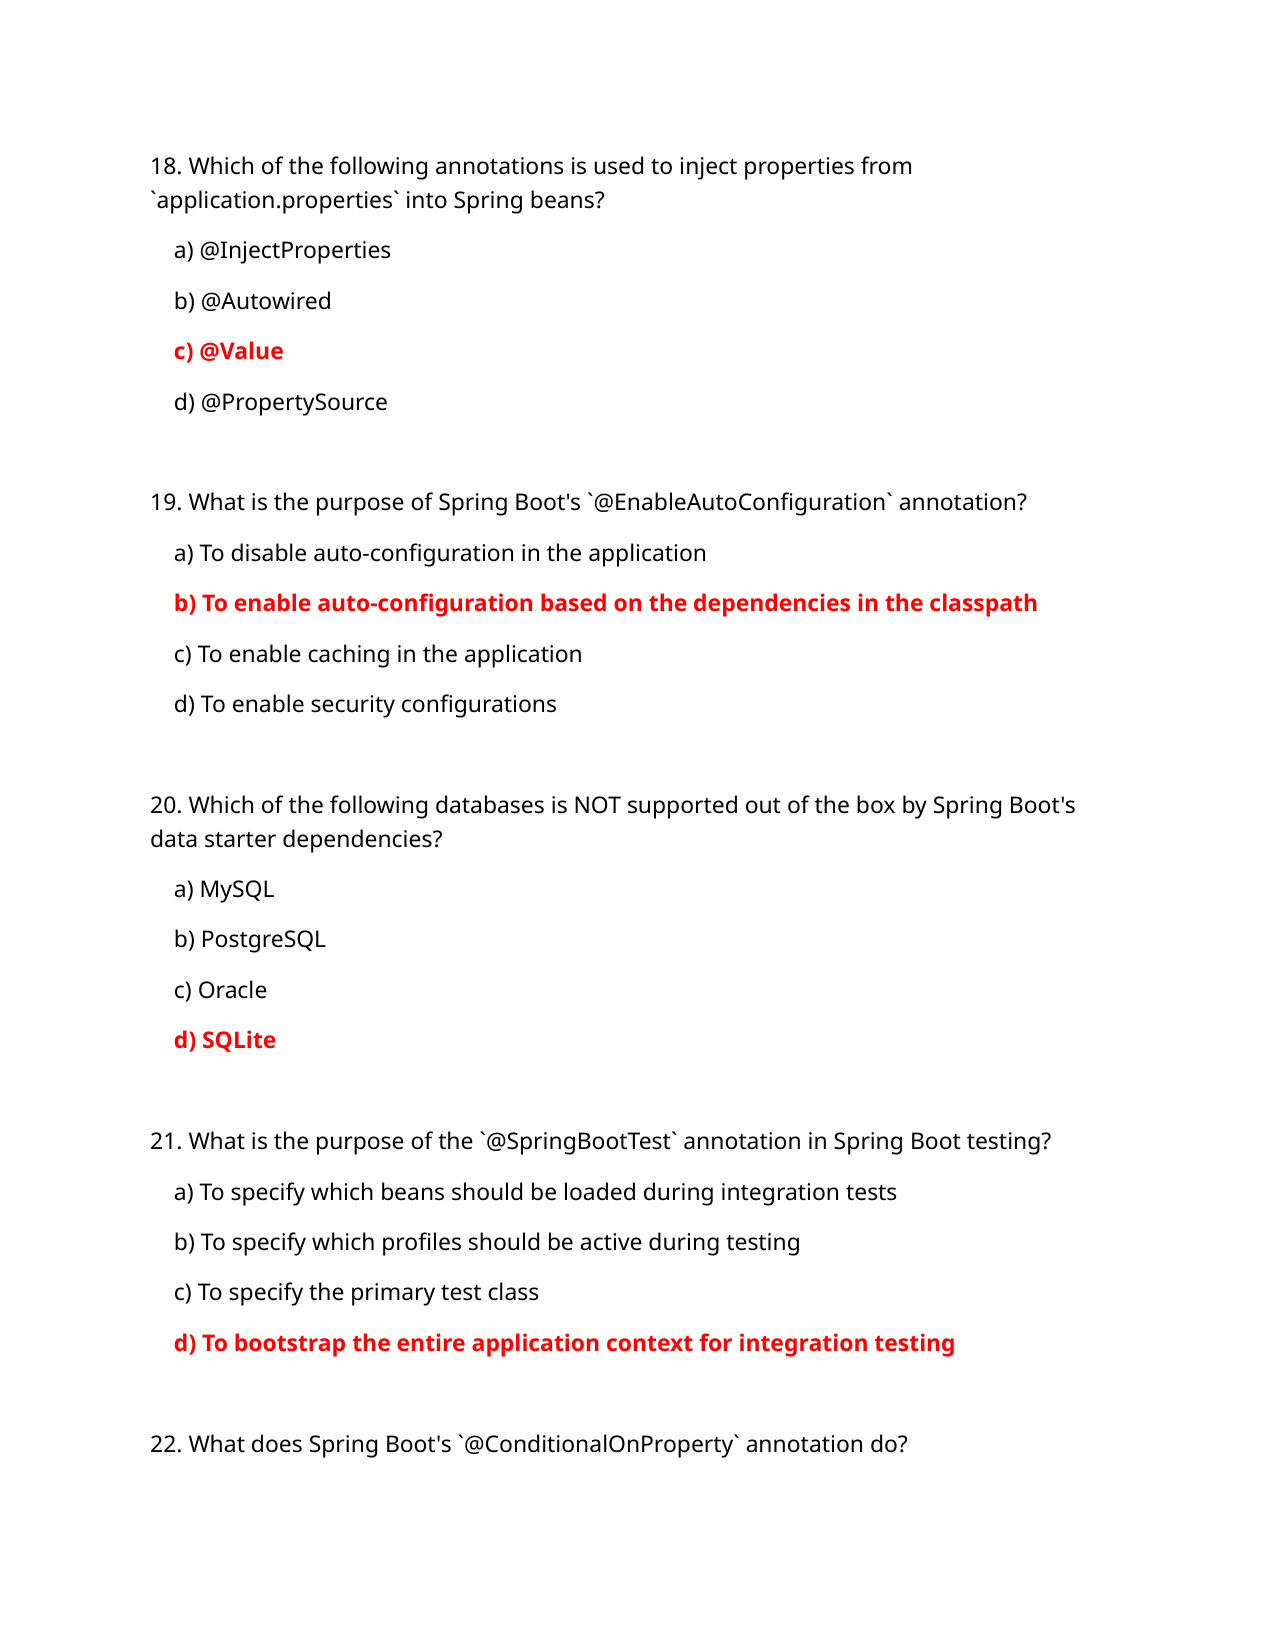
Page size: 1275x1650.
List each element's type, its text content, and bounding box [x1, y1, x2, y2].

text d) SQLite [150, 1024, 1125, 1055]
text b) @Autowired [150, 284, 1125, 316]
text c) Oracle [150, 974, 1125, 1005]
text d) To bootstrap the entire application context for integration testing [150, 1327, 1125, 1358]
text a) MySQL [150, 873, 1125, 904]
text a) To disable auto-configuration in the application [150, 537, 1125, 568]
text 21. What is the purpose of the `@SpringBootTest` annotation in Spring Boot testing? [150, 1125, 1125, 1156]
text 19. What is the purpose of Spring Boot's `@EnableAutoConfiguration` annotation? [150, 486, 1125, 517]
text c) To enable caching in the application [150, 637, 1125, 669]
text 22. What does Spring Boot's `@ConditionalOnProperty` annotation do? [150, 1427, 1125, 1459]
text 20. Which of the following databases is NOT supported out of the box by Spring Boot's data starter dependencies? [150, 789, 1125, 854]
text d) To enable security configurations [150, 688, 1125, 719]
text b) To enable auto-configuration based on the dependencies in the classpath [150, 587, 1125, 618]
text a) @InjectProperties [150, 234, 1125, 265]
text c) @Value [150, 335, 1125, 366]
text b) To specify which profiles should be active during testing [150, 1226, 1125, 1257]
text b) PostgreSQL [150, 923, 1125, 954]
text a) To specify which beans should be loaded during integration tests [150, 1175, 1125, 1207]
text d) @PropertySource [150, 385, 1125, 417]
text c) To specify the primary test class [150, 1276, 1125, 1307]
text 18. Which of the following annotations is used to inject properties from `application.properties` into Spring beans? [150, 150, 1125, 215]
